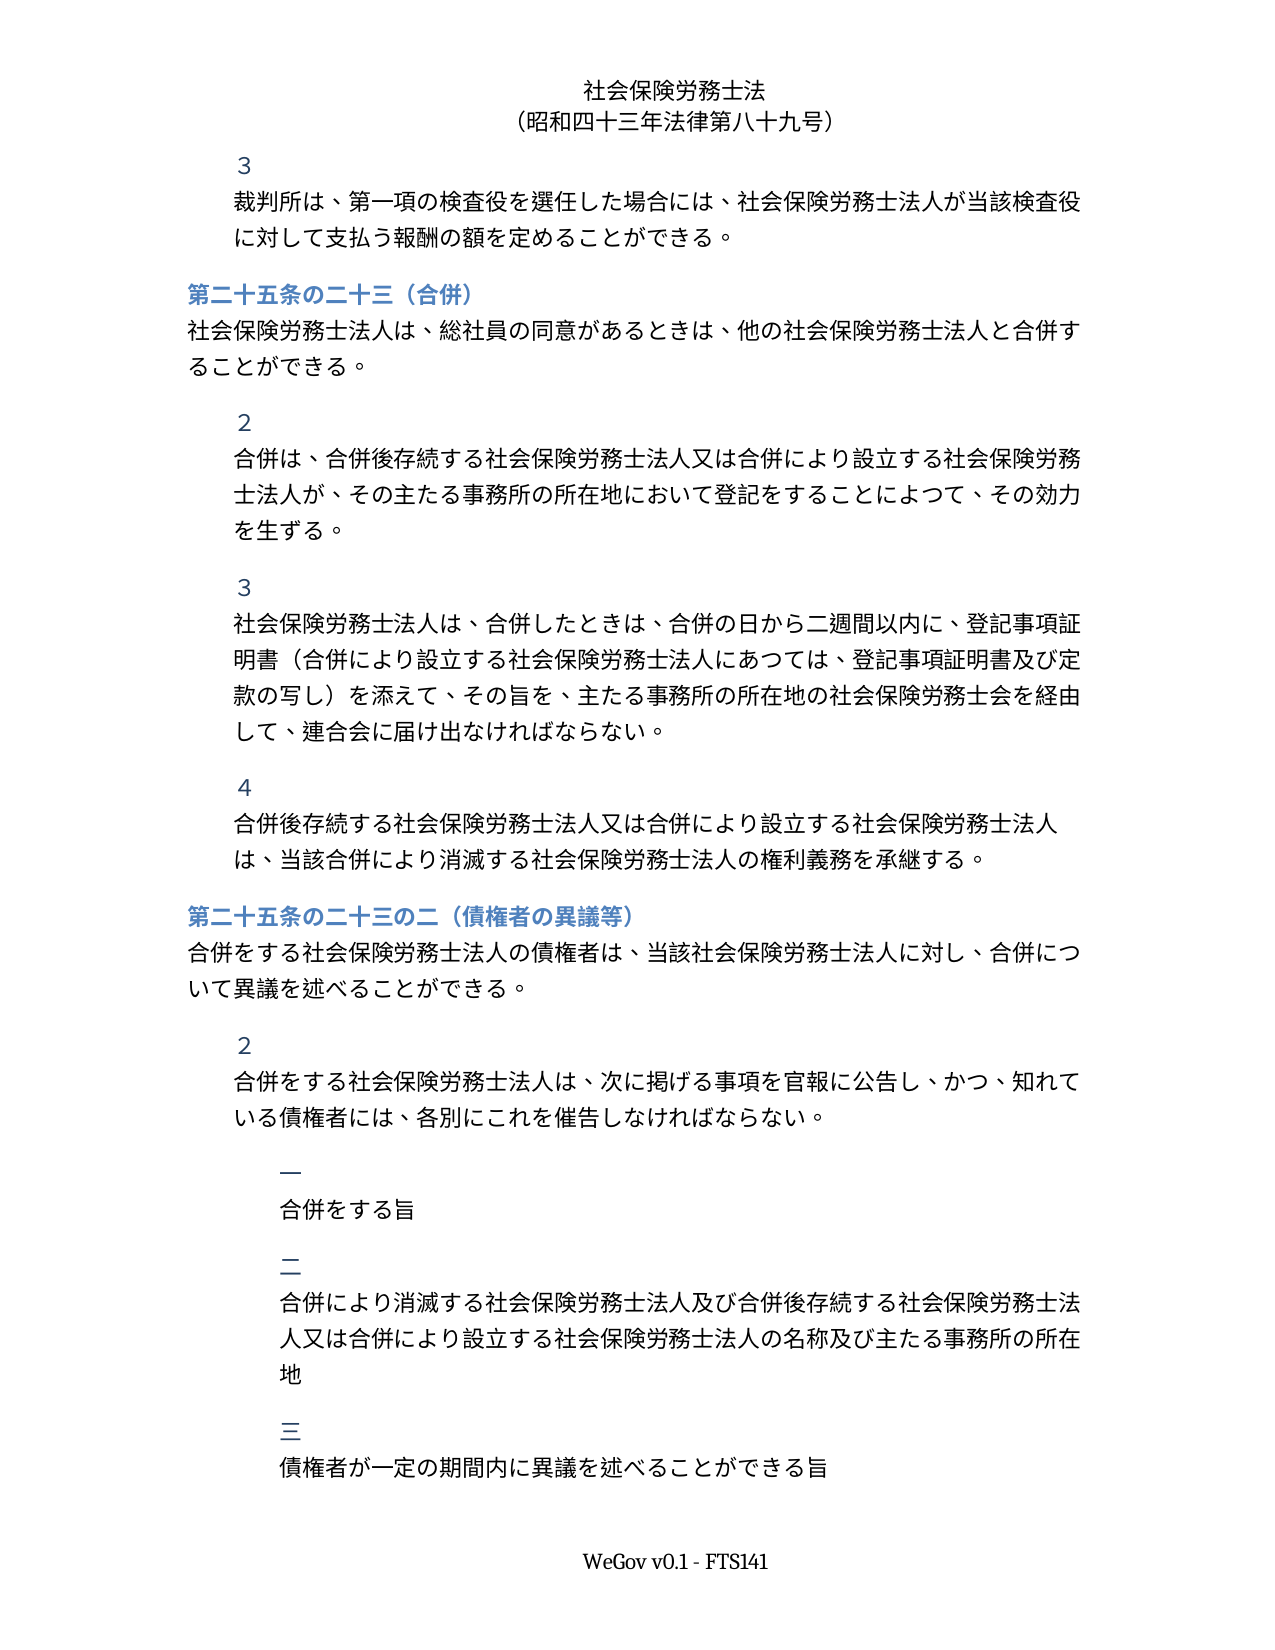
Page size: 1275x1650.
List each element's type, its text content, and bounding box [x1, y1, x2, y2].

text 裁判所は、第一項の検査役を選任した場合には、社会保険労務士法人が当該検査役に対して支払う報酬の額を定めることができる。 [233, 186, 1087, 253]
subtitle 三 [279, 1416, 1087, 1447]
subtitle 一 [279, 1158, 1087, 1189]
subtitle ４ [233, 772, 1087, 804]
text 合併をする社会保険労務士法人の債権者は、当該社会保険労務士法人に対し、合併について異議を述べることができる。 [187, 937, 1087, 1004]
text 社会保険労務士法人は、合併したときは、合併の日から二週間以内に、登記事項証明書（合併により設立する社会保険労務士法人にあつては、登記事項証明書及び定款の写し）を添えて、その旨を、主たる事務所の所在地の社会保険労務士会を経由して、連合会に届け出なければならない。 [233, 608, 1087, 747]
text 合併は、合併後存続する社会保険労務士法人又は合併により設立する社会保険労務士法人が、その主たる事務所の所在地において登記をすることによつて、その効力を生ずる。 [233, 443, 1087, 546]
text 合併をする社会保険労務士法人は、次に掲げる事項を官報に公告し、かつ、知れている債権者には、各別にこれを催告しなければならない。 [233, 1066, 1087, 1133]
subtitle 第二十五条の二十三（合併） [187, 279, 1087, 310]
text 合併により消滅する社会保険労務士法人及び合併後存続する社会保険労務士法人又は合併により設立する社会保険労務士法人の名称及び主たる事務所の所在地 [279, 1287, 1087, 1390]
subtitle ２ [233, 1030, 1087, 1061]
subtitle ２ [233, 407, 1087, 438]
text 債権者が一定の期間内に異議を述べることができる旨 [279, 1452, 1087, 1483]
subtitle ３ [233, 572, 1087, 603]
text 社会保険労務士法人は、総社員の同意があるときは、他の社会保険労務士法人と合併することができる。 [187, 314, 1087, 382]
subtitle 第二十五条の二十三の二（債権者の異議等） [187, 901, 1087, 932]
subtitle ３ [233, 150, 1087, 181]
text 合併をする旨 [279, 1194, 1087, 1226]
text 合併後存続する社会保険労務士法人又は合併により設立する社会保険労務士法人は、当該合併により消滅する社会保険労務士法人の権利義務を承継する。 [233, 808, 1087, 876]
subtitle 二 [279, 1251, 1087, 1282]
